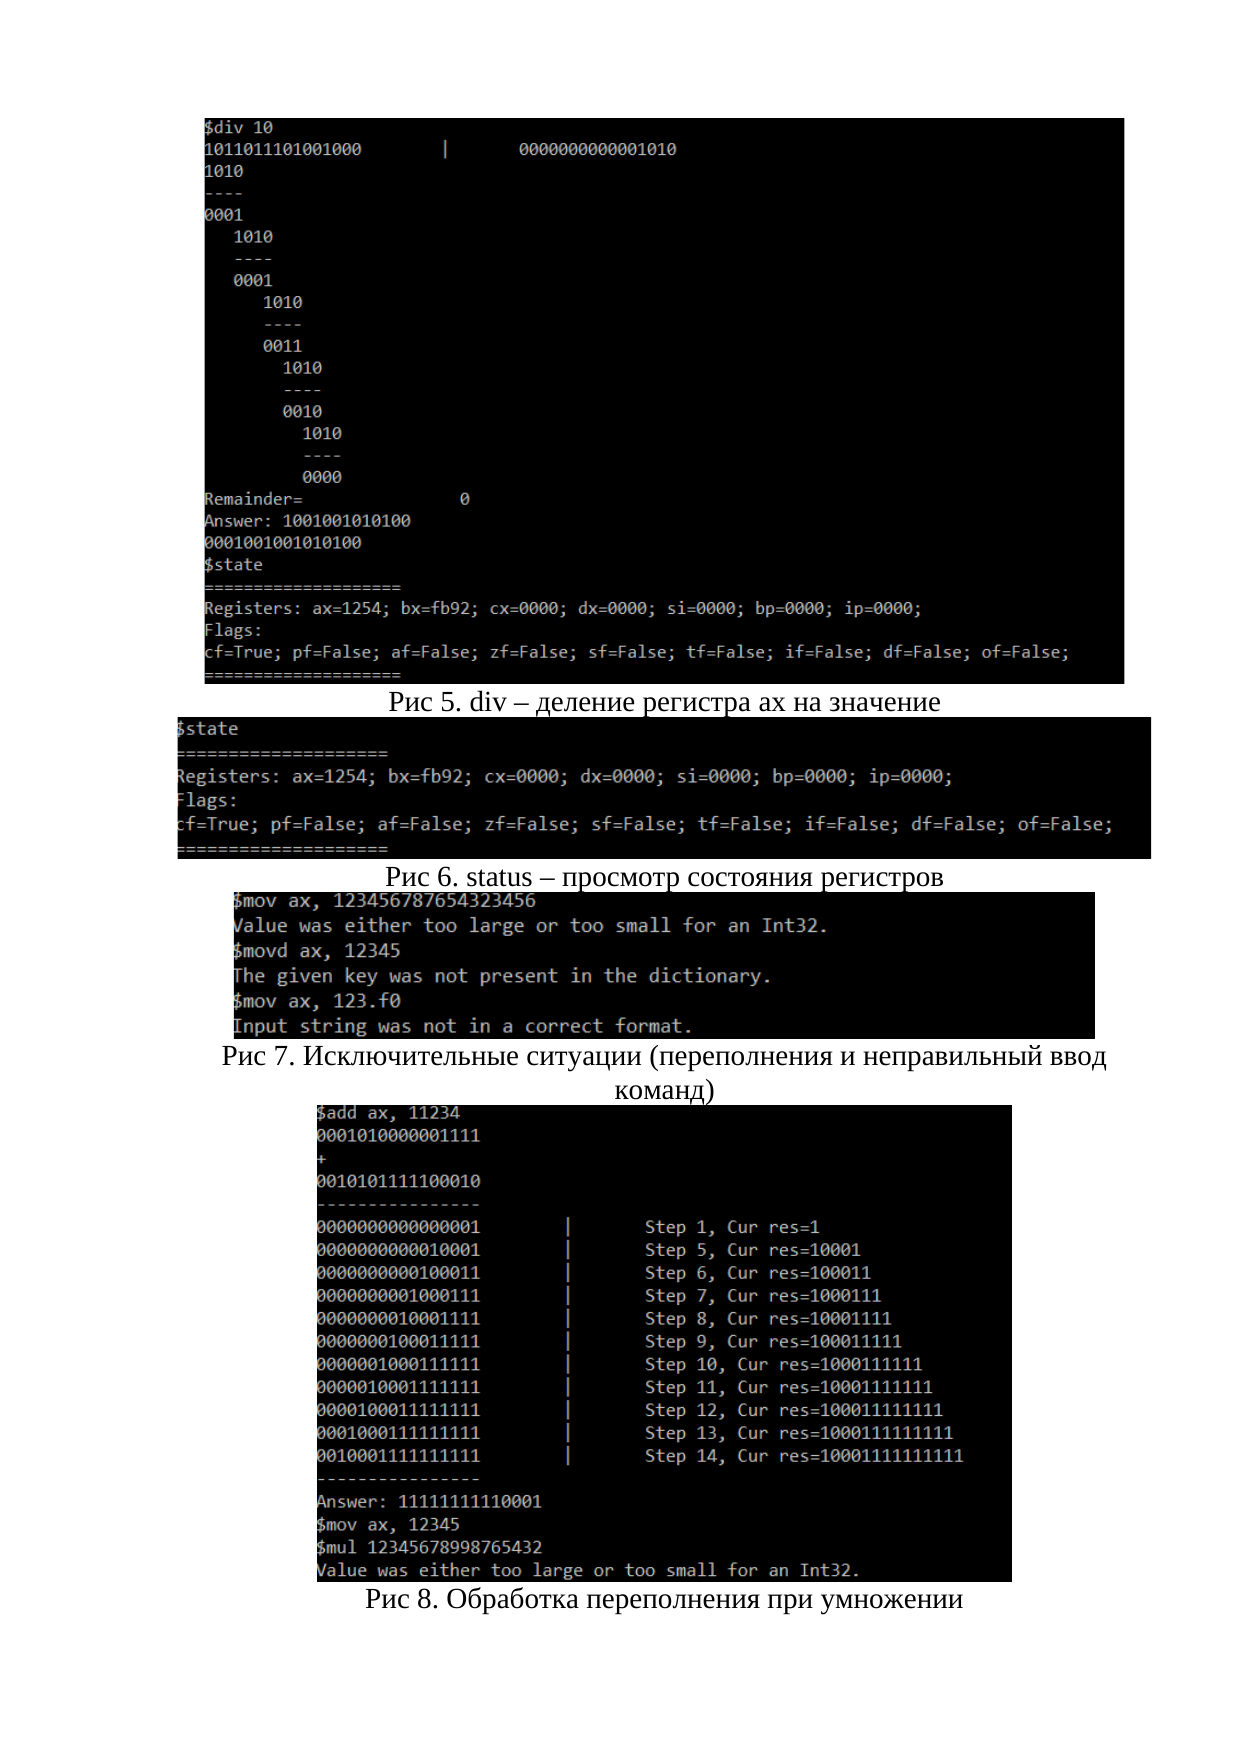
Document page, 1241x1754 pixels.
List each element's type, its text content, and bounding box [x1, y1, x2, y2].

picture [317, 1105, 1012, 1582]
text Рис 8. Обработка переполнения при умножении [177, 1581, 1152, 1615]
picture [177, 717, 1152, 859]
text Рис 7. Исключительные ситуации (переполнения и неправильный ввод команд) [177, 1038, 1152, 1106]
text Рис 6. status – просмотр состояния регистров [177, 859, 1152, 892]
picture [233, 892, 1095, 1039]
picture [204, 118, 1125, 684]
text Рис 5. div – деление регистра ax на значение [177, 684, 1152, 717]
